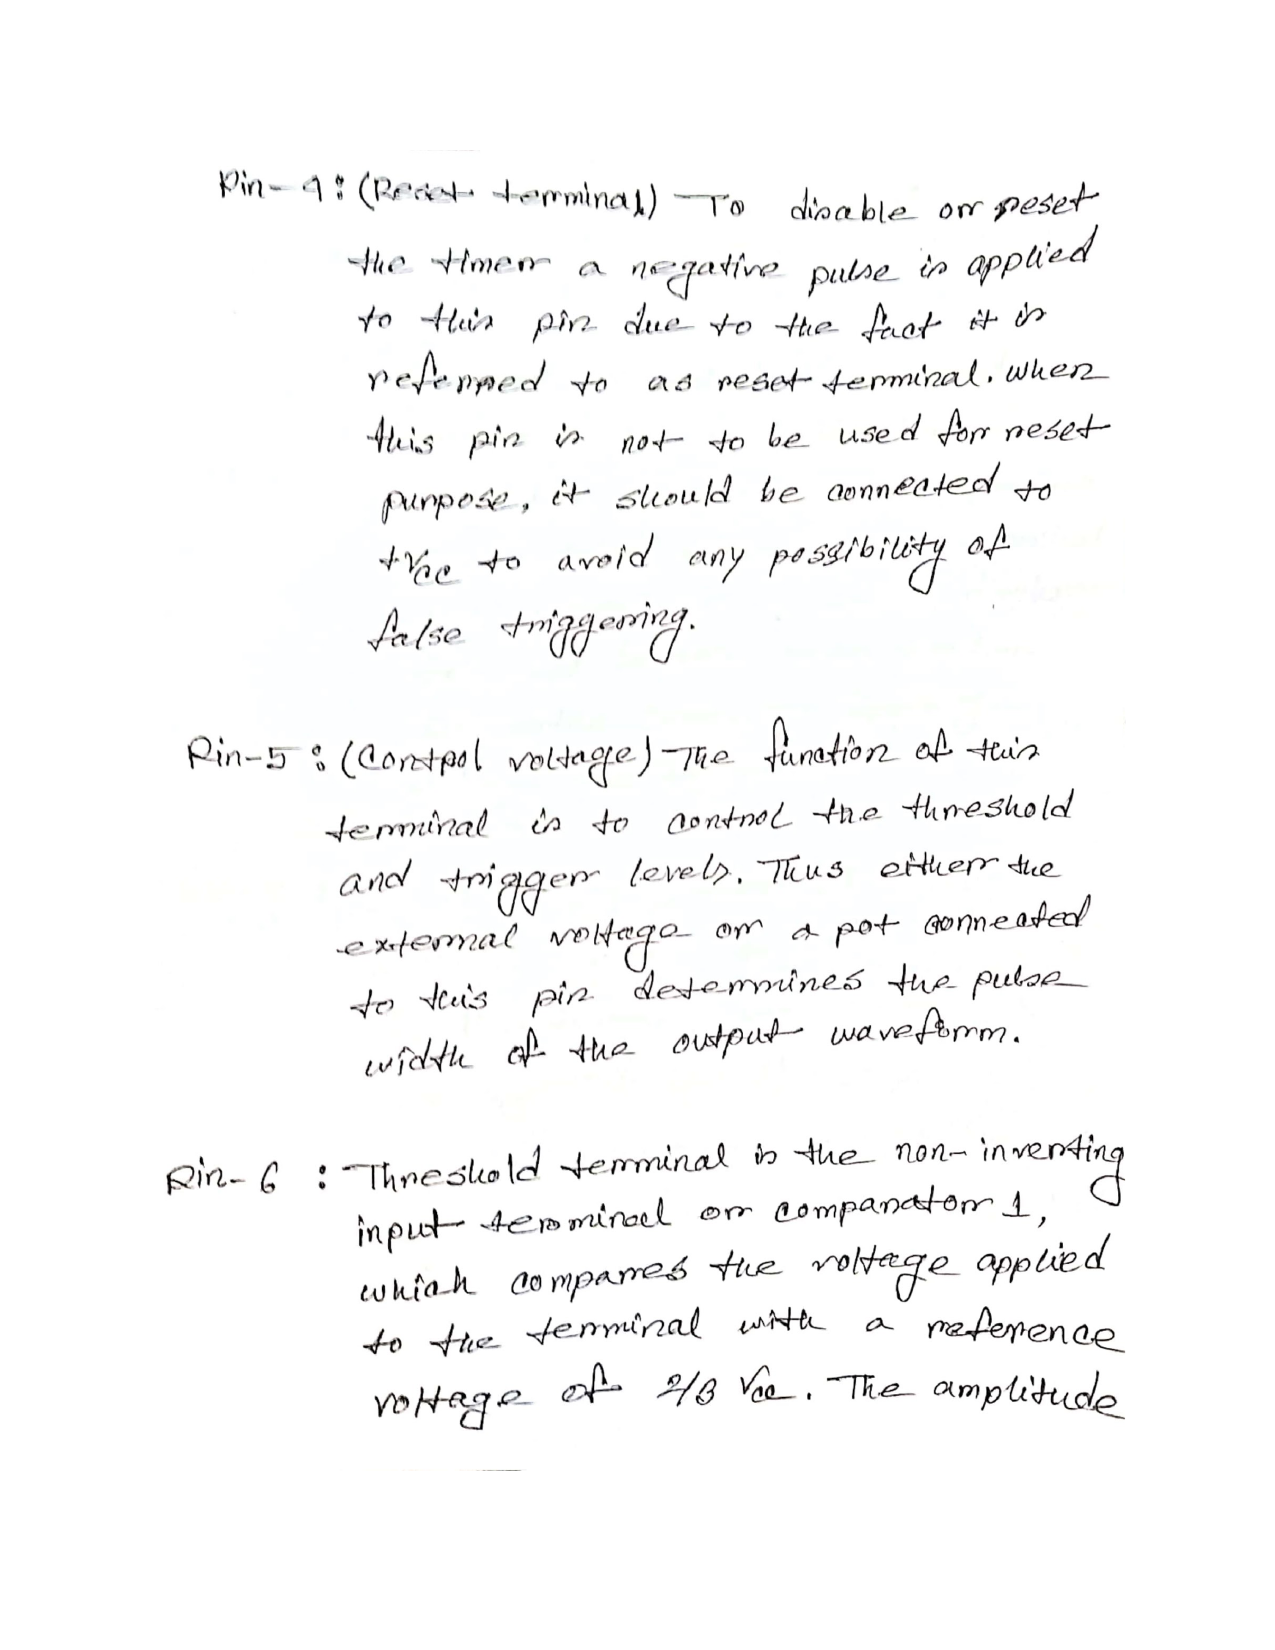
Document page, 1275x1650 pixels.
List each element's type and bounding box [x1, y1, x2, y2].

picture [150, 150, 1125, 1471]
